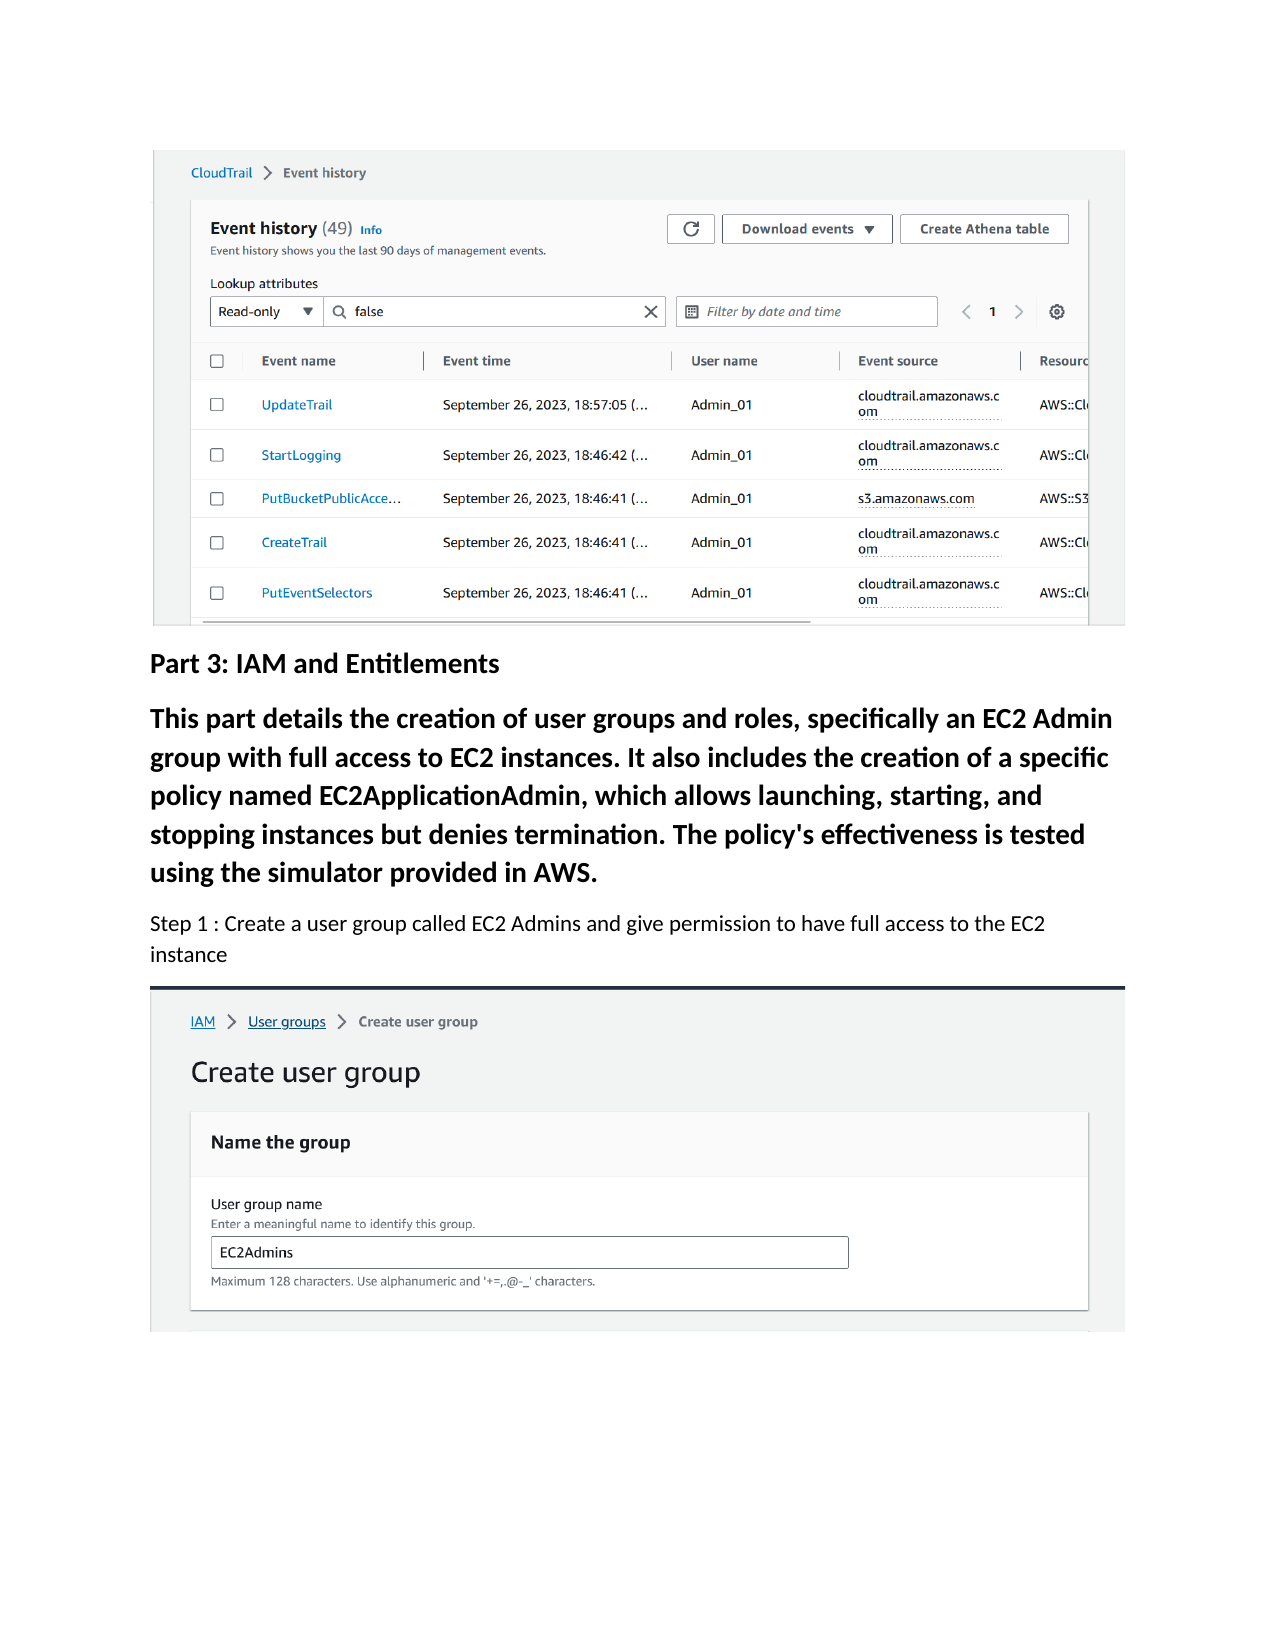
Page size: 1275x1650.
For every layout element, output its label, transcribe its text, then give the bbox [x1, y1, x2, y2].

picture [150, 150, 1125, 627]
text Part 3: IAM and Entitlements [150, 646, 1125, 681]
text Step 1 : Create a user group called EC2 Admins and give permission to have full access to the EC2 instance [150, 909, 1125, 968]
picture [150, 986, 1125, 1332]
text This part details the creation of user groups and roles, specifically an EC2 Admin group with full access to EC2 instances. It also includes the creation of a specific policy named EC2ApplicationAdmin, which allows launching, starting, and stopping instances but denies termination. The policy's effectiveness is tested using the simulator provided in AWS. [150, 701, 1125, 890]
